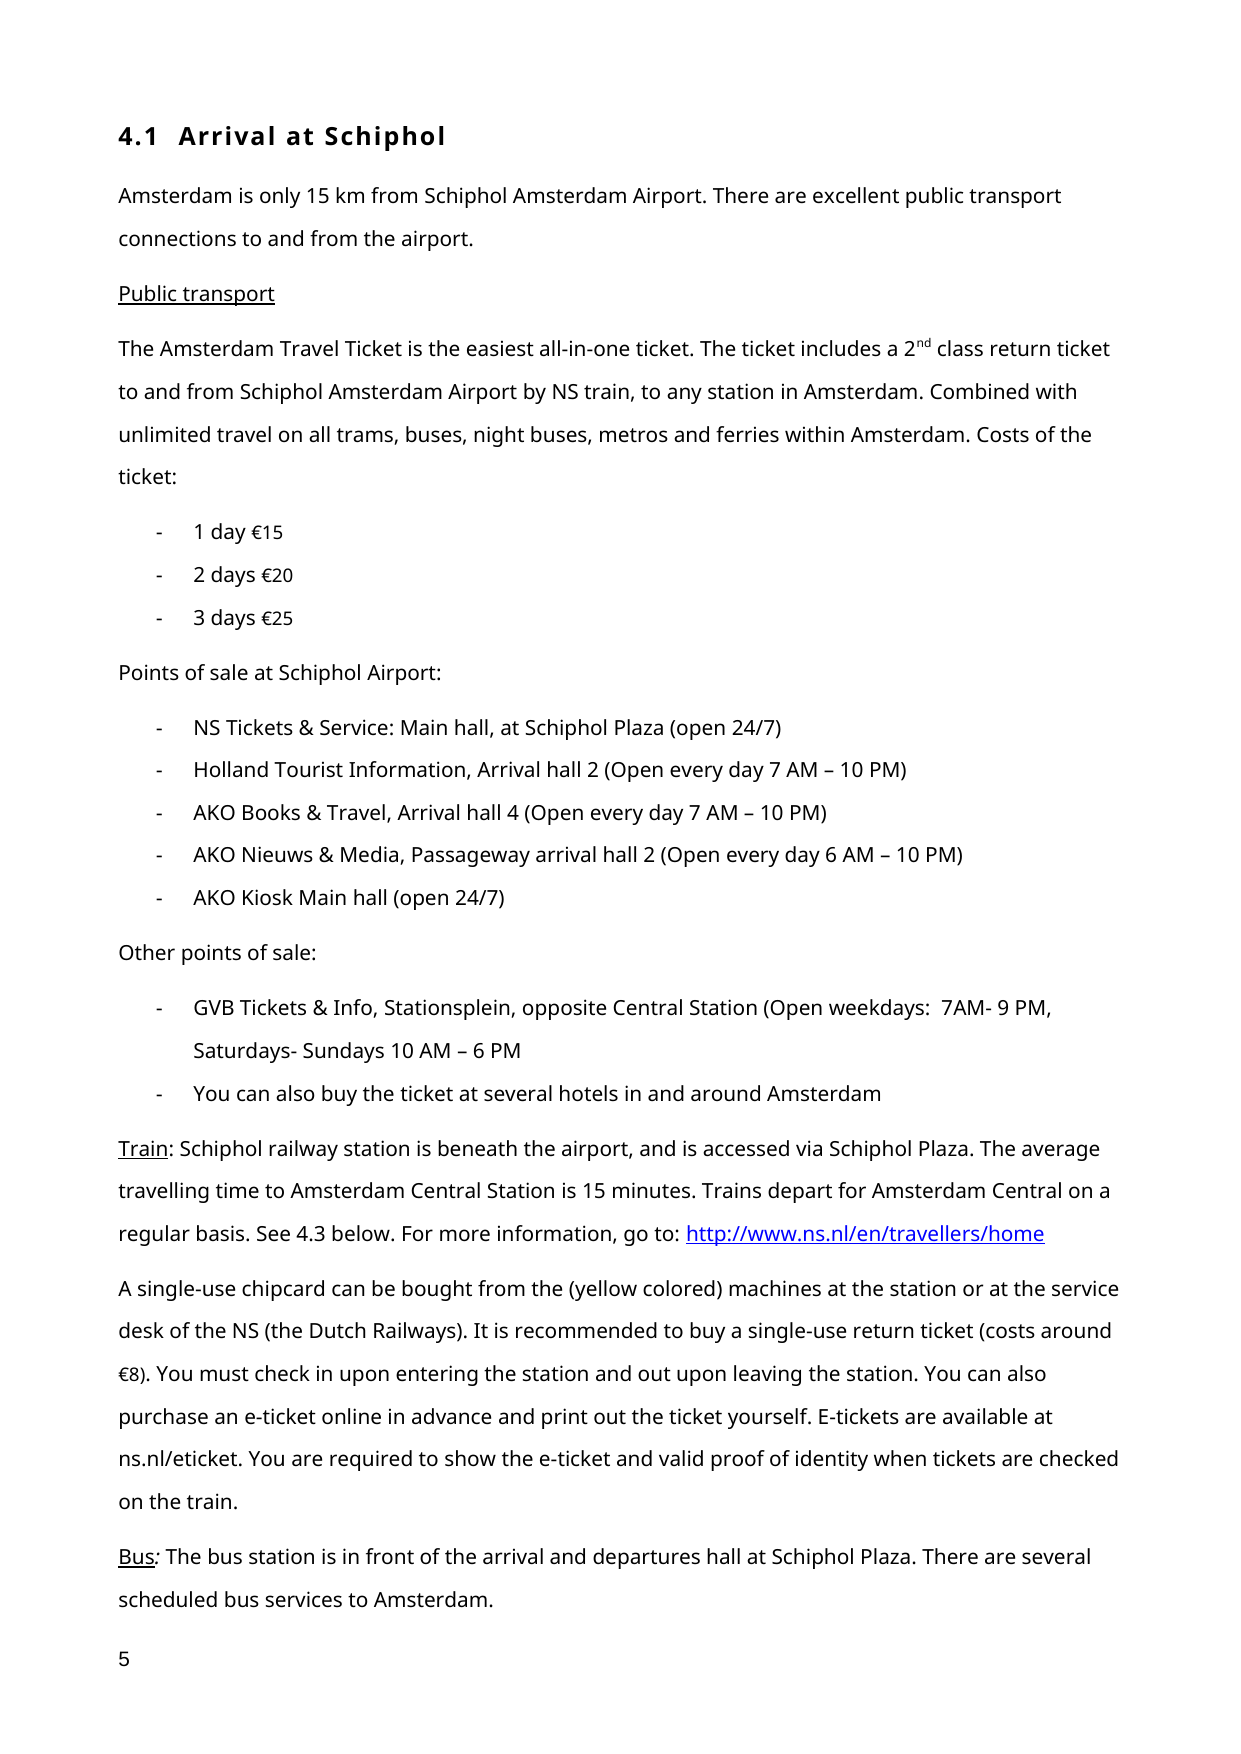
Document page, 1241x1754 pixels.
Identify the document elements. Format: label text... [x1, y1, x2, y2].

list GVB Tickets & Info, Stationsplein, opposite Central Station (Open weekdays: 7AM- 9 PM, Saturdays- Sundays 10 AM – 6 PM [156, 993, 1122, 1064]
list Holland Tourist Information, Arrival hall 2 (Open every day 7 AM – 10 PM) [156, 755, 1122, 784]
subtitle Arrival at Schiphol [118, 118, 1122, 152]
list AKO Nieuws & Media, Passageway arrival hall 2 (Open every day 6 AM – 10 PM) [156, 841, 1122, 869]
text Bus: The bus station is in front of the arrival and departures hall at Schiphol Plaza. There are several scheduled bus services to Amsterdam. [118, 1542, 1122, 1613]
text Points of sale at Schiphol Airport: [118, 658, 1122, 686]
text A single-use chipcard can be bought from the (yellow colored) machines at the station or at the service desk of the NS (the Dutch Railways). It is recommended to buy a single-use return ticket (costs around €8). You must check in upon entering the station and out upon leaving the station. You can also purchase an e-ticket online in advance and print out the ticket yourself. E-tickets are available at ns.nl/eticket. You are required to show the e-ticket and valid proof of identity when tickets are checked on the train. [118, 1274, 1122, 1516]
list 2 days €20 [156, 560, 1122, 588]
list You can also buy the ticket at several hotels in and around Amsterdam [156, 1079, 1122, 1107]
text Train: Schiphol railway station is beneath the airport, and is accessed via Schiphol Plaza. The average travelling time to Amsterdam Central Station is 15 minutes. Trains depart for Amsterdam Central on a regular basis. See 4.3 below. For more information, go to: http://www.ns.nl/en/travellers/home [118, 1134, 1122, 1247]
text Public transport [118, 279, 1122, 308]
list AKO Books & Travel, Arrival hall 4 (Open every day 7 AM – 10 PM) [156, 798, 1122, 826]
text Amsterdam is only 15 km from Schiphol Amsterdam Airport. There are excellent public transport connections to and from the airport. [118, 182, 1122, 253]
list 3 days €25 [156, 603, 1122, 631]
list 1 day €15 [156, 517, 1122, 546]
list NS Tickets & Service: Main hall, at Schiphol Plaza (open 24/7) [156, 713, 1122, 741]
text The Amsterdam Travel Ticket is the easiest all-in-one ticket. The ticket includes a 2nd class return ticket to and from Schiphol Amsterdam Airport by NS train, to any station in Amsterdam. Combined with unlimited travel on all trams, buses, night buses, metros and ferries within Amsterdam. Costs of the ticket: [118, 334, 1122, 491]
list AKO Kiosk Main hall (open 24/7) [156, 883, 1122, 912]
text Other points of sale: [118, 938, 1122, 967]
